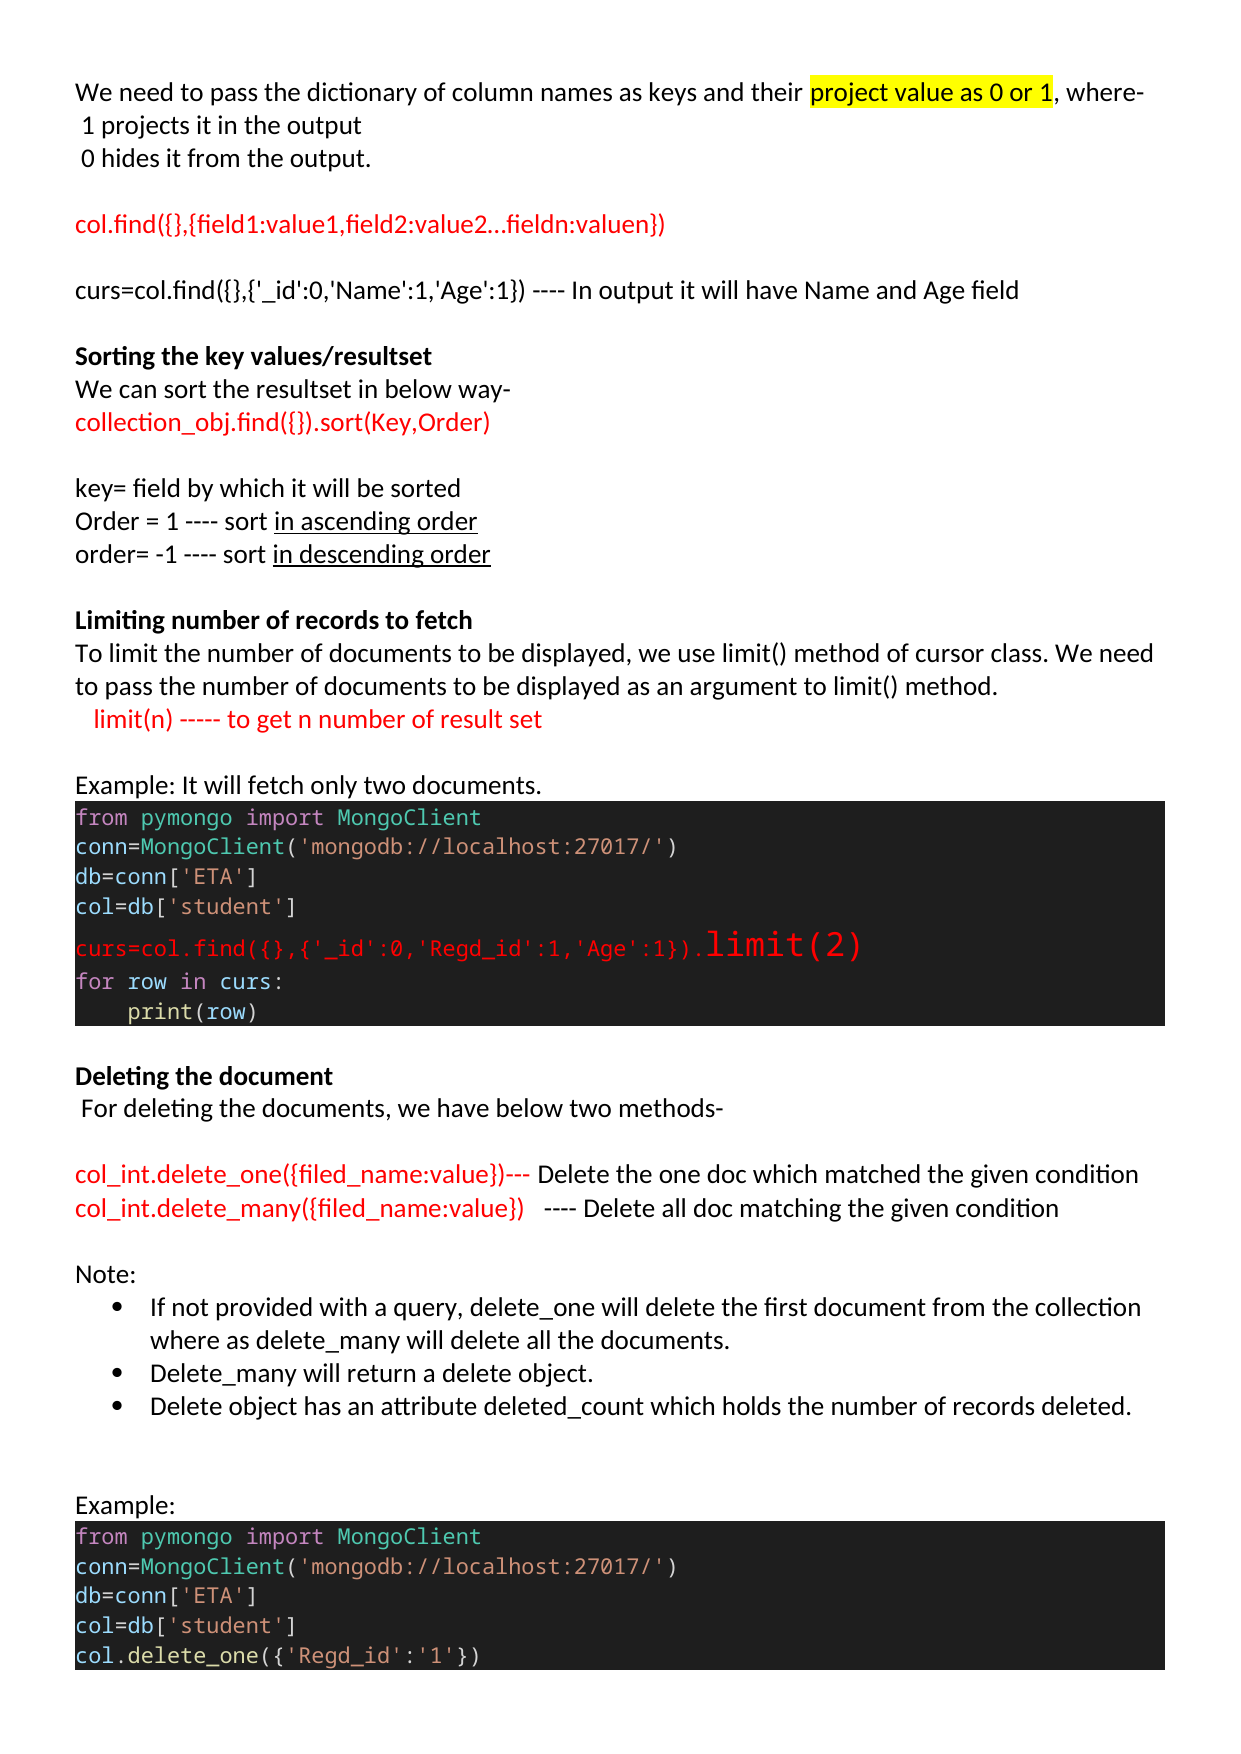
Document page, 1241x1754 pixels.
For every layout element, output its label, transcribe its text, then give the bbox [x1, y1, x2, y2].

text limit(n) ----- to get n number of result set [75, 702, 1165, 735]
text from pymongo import MongoClient [75, 801, 1165, 831]
text Note: [75, 1257, 1165, 1290]
text col=db['student'] [75, 891, 1165, 921]
text order= -1 ---- sort in descending order [75, 537, 1165, 570]
text Sorting the key values/resultset [75, 339, 1165, 372]
text col_int.delete_one({filed_name:value})--- Delete the one doc which matched the given condition [75, 1158, 1165, 1191]
text col.find({},{field1:value1,field2:value2…fieldn:valuen}) [75, 207, 1165, 240]
text col_int.delete_many({filed_name:value}) ---- Delete all doc matching the given condition [75, 1191, 1165, 1224]
text curs=col.find({},{'_id':0,'Name':1,'Age':1}) ---- In output it will have Name and Age field [75, 273, 1165, 306]
text We need to pass the dictionary of column names as keys and their project value as 0 or 1, where- [75, 75, 810, 108]
text To limit the number of documents to be displayed, we use limit() method of cursor class. We need to pass the number of documents to be displayed as an argument to limit() method. [75, 636, 1165, 702]
text from pymongo import MongoClient [75, 1521, 1165, 1551]
text key= field by which it will be sorted [75, 471, 1165, 504]
text print(row) [75, 996, 1165, 1026]
list Delete_many will return a delete object. [112, 1356, 1165, 1389]
text curs=col.find({},{'_id':0,'Regd_id':1,'Age':1}).limit(2) [75, 921, 1165, 966]
text Example: It will fetch only two documents. [75, 768, 1165, 801]
list Delete object has an attribute deleted_count which holds the number of records deleted. [112, 1389, 1165, 1422]
text col.delete_one({'Regd_id':'1'}) [75, 1640, 1165, 1670]
text db=conn['ETA'] [75, 861, 1165, 891]
text Example: [75, 1488, 1165, 1521]
text db=conn['ETA'] [75, 1581, 1165, 1610]
text collection_obj.find({}).sort(Key,Order) [75, 405, 1165, 438]
text Limiting number of records to fetch [75, 603, 1165, 636]
text conn=MongoClient('mongodb://localhost:27017/') [75, 831, 1165, 861]
text We can sort the resultset in below way- [75, 372, 1165, 405]
text 0 hides it from the output. [75, 141, 1165, 174]
text 1 projects it in the output [75, 108, 1165, 141]
text conn=MongoClient('mongodb://localhost:27017/') [75, 1551, 1165, 1581]
text for row in curs: [75, 966, 1165, 996]
text col=db['student'] [75, 1610, 1165, 1640]
text Order = 1 ---- sort in ascending order [75, 504, 1165, 537]
list If not provided with a query, delete_one will delete the first document from the collection where as delete_many will delete all the documents. [112, 1290, 1165, 1356]
text Deleting the document [75, 1059, 1165, 1092]
text For deleting the documents, we have below two methods- [75, 1092, 1165, 1125]
